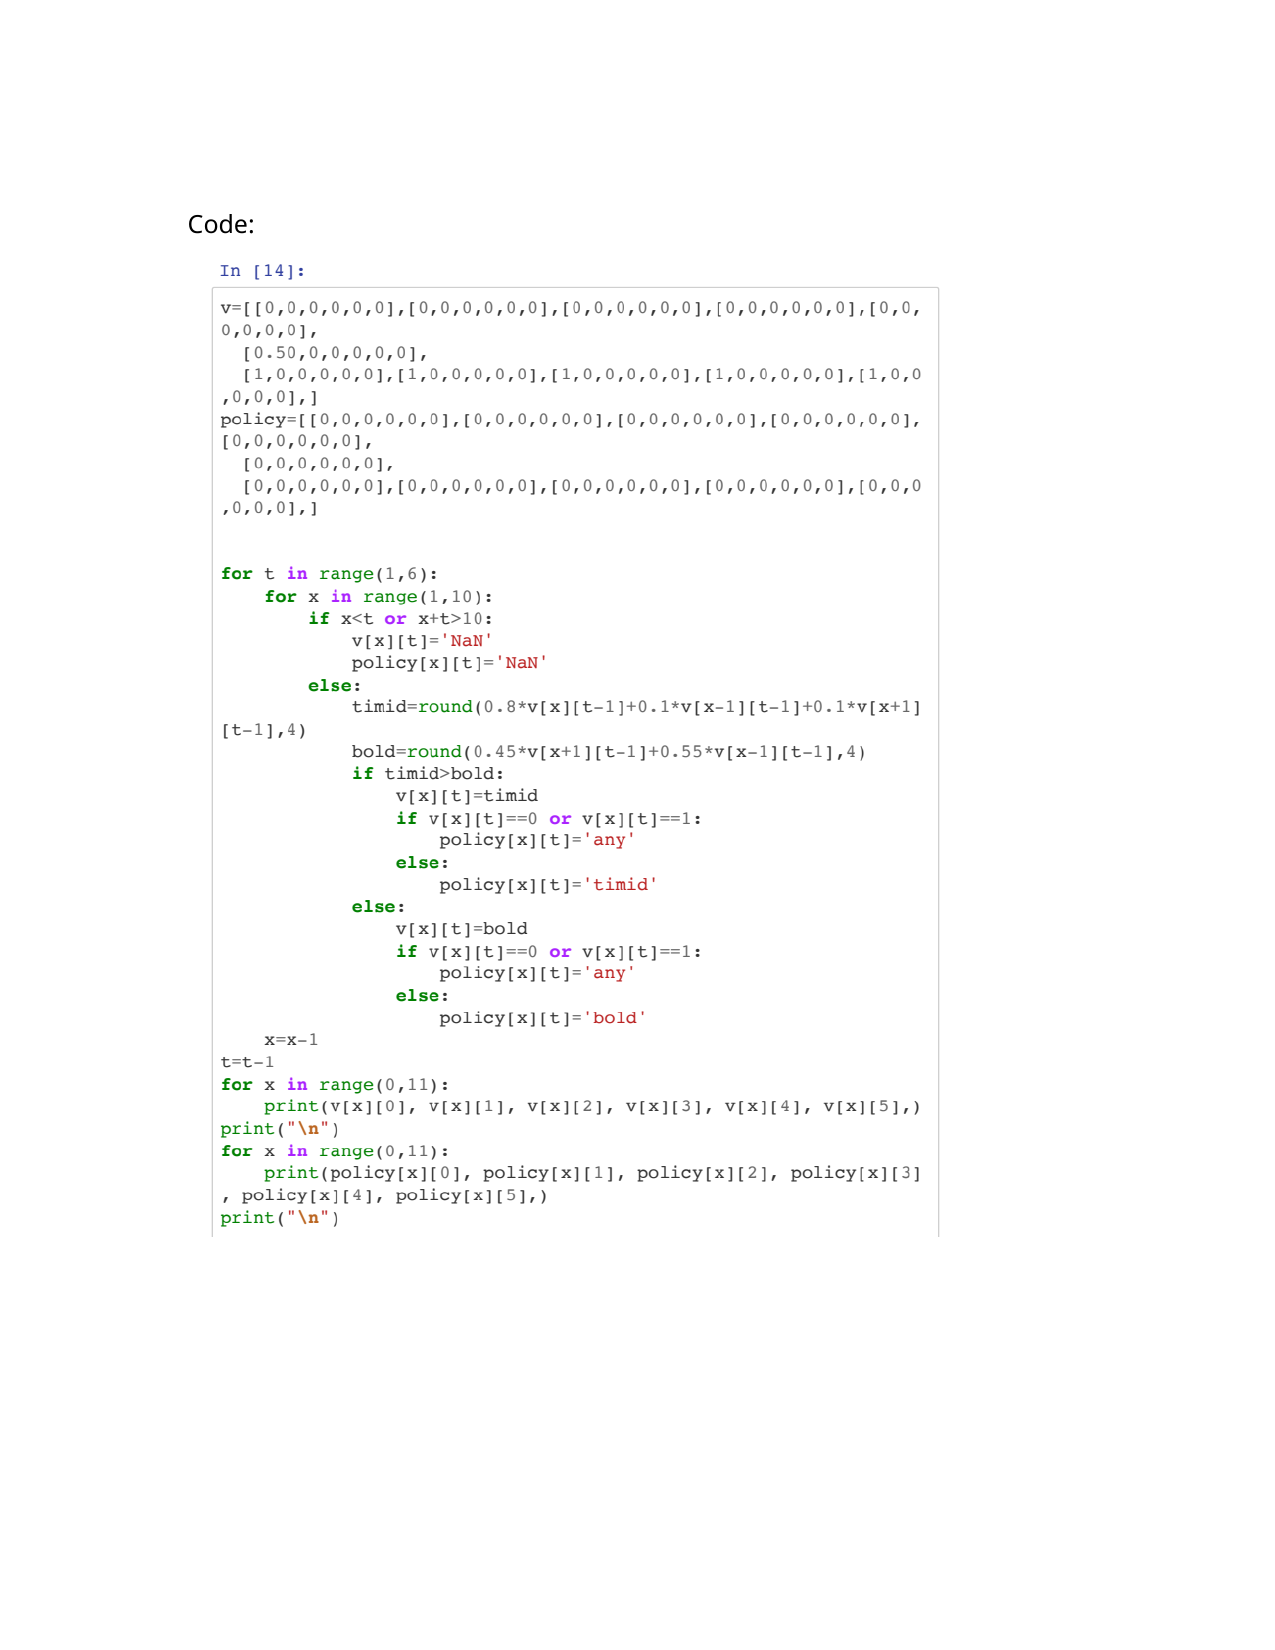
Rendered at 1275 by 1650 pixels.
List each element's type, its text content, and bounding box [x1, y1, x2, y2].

text Code: [187, 191, 1087, 256]
